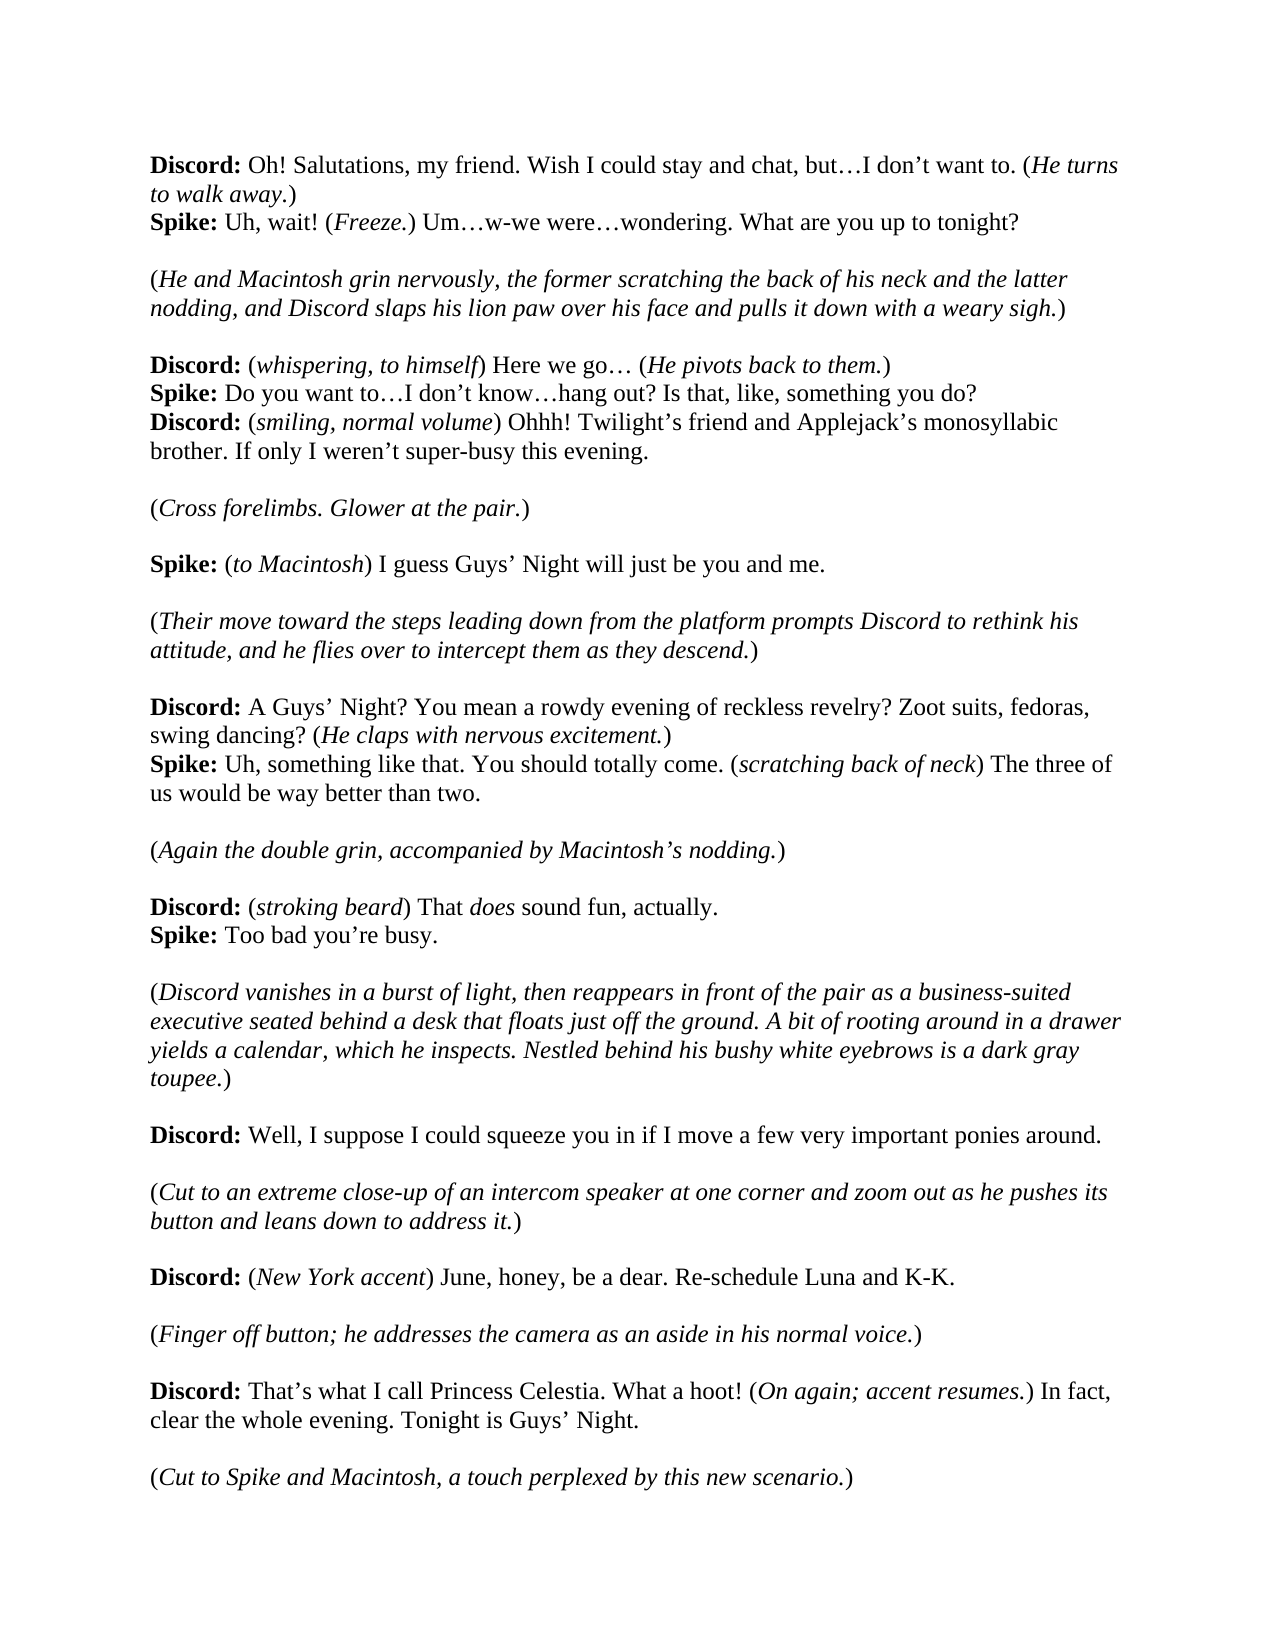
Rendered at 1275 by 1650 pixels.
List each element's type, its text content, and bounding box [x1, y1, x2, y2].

text Discord: Oh! Salutations, my friend. Wish I could stay and chat, but…I don’t want to. (He turns to walk away.) [150, 150, 1125, 207]
text Discord: (stroking beard) That does sound fun, actually. [150, 892, 1125, 920]
text (Discord vanishes in a burst of light, then reappears in front of the pair as a business-suited executive seated behind a desk that floats just off the ground. A bit of rooting around in a drawer yields a calendar, which he inspects. Nestled behind his bushy white eyebrows is a dark gray toupee.) [150, 977, 1125, 1092]
text Spike: Uh, wait! (Freeze.) Um…w-we were…wondering. What are you up to tonight? [150, 207, 1125, 236]
text Discord: (smiling, normal volume) Ohhh! Twilight’s friend and Applejack’s monosyllabic brother. If only I weren’t super-busy this evening. [150, 407, 1125, 465]
text (Cut to an extreme close-up of an intercom speaker at one corner and zoom out as he pushes its button and leans down to address it.) [150, 1177, 1125, 1234]
text Spike: Do you want to…I don’t know…hang out? Is that, like, something you do? [150, 378, 1125, 407]
text (Their move toward the steps leading down from the platform prompts Discord to rethink his attitude, and he flies over to intercept them as they descend.) [150, 606, 1125, 664]
text Discord: That’s what I call Princess Celestia. What a hoot! (On again; accent resumes.) In fact, clear the whole evening. Tonight is Guys’ Night. [150, 1376, 1125, 1433]
text Discord: (New York accent) June, honey, be a dear. Re-schedule Luna and K-K. [150, 1262, 1125, 1291]
text Discord: (whispering, to himself) Here we go… (He pivots back to them.) [150, 350, 1125, 378]
text (Again the double grin, accompanied by Macintosh’s nodding.) [150, 835, 1125, 864]
text (Finger off button; he addresses the camera as an aside in his normal voice.) [150, 1319, 1125, 1348]
text (Cross forelimbs. Glower at the pair.) [150, 493, 1125, 522]
text Spike: Uh, something like that. You should totally come. (scratching back of neck) The three of us would be way better than two. [150, 749, 1125, 807]
text (He and Macintosh grin nervously, the former scratching the back of his neck and the latter nodding, and Discord slaps his lion paw over his face and pulls it down with a weary sigh.) [150, 264, 1125, 322]
text Discord: A Guys’ Night? You mean a rowdy evening of reckless revelry? Zoot suits, fedoras, swing dancing? (He claps with nervous excitement.) [150, 692, 1125, 749]
text (Cut to Spike and Macintosh, a touch perplexed by this new scenario.) [150, 1462, 1125, 1490]
text Discord: Well, I suppose I could squeeze you in if I move a few very important ponies around. [150, 1120, 1125, 1149]
text Spike: (to Macintosh) I guess Guys’ Night will just be you and me. [150, 549, 1125, 578]
text Spike: Too bad you’re busy. [150, 920, 1125, 949]
